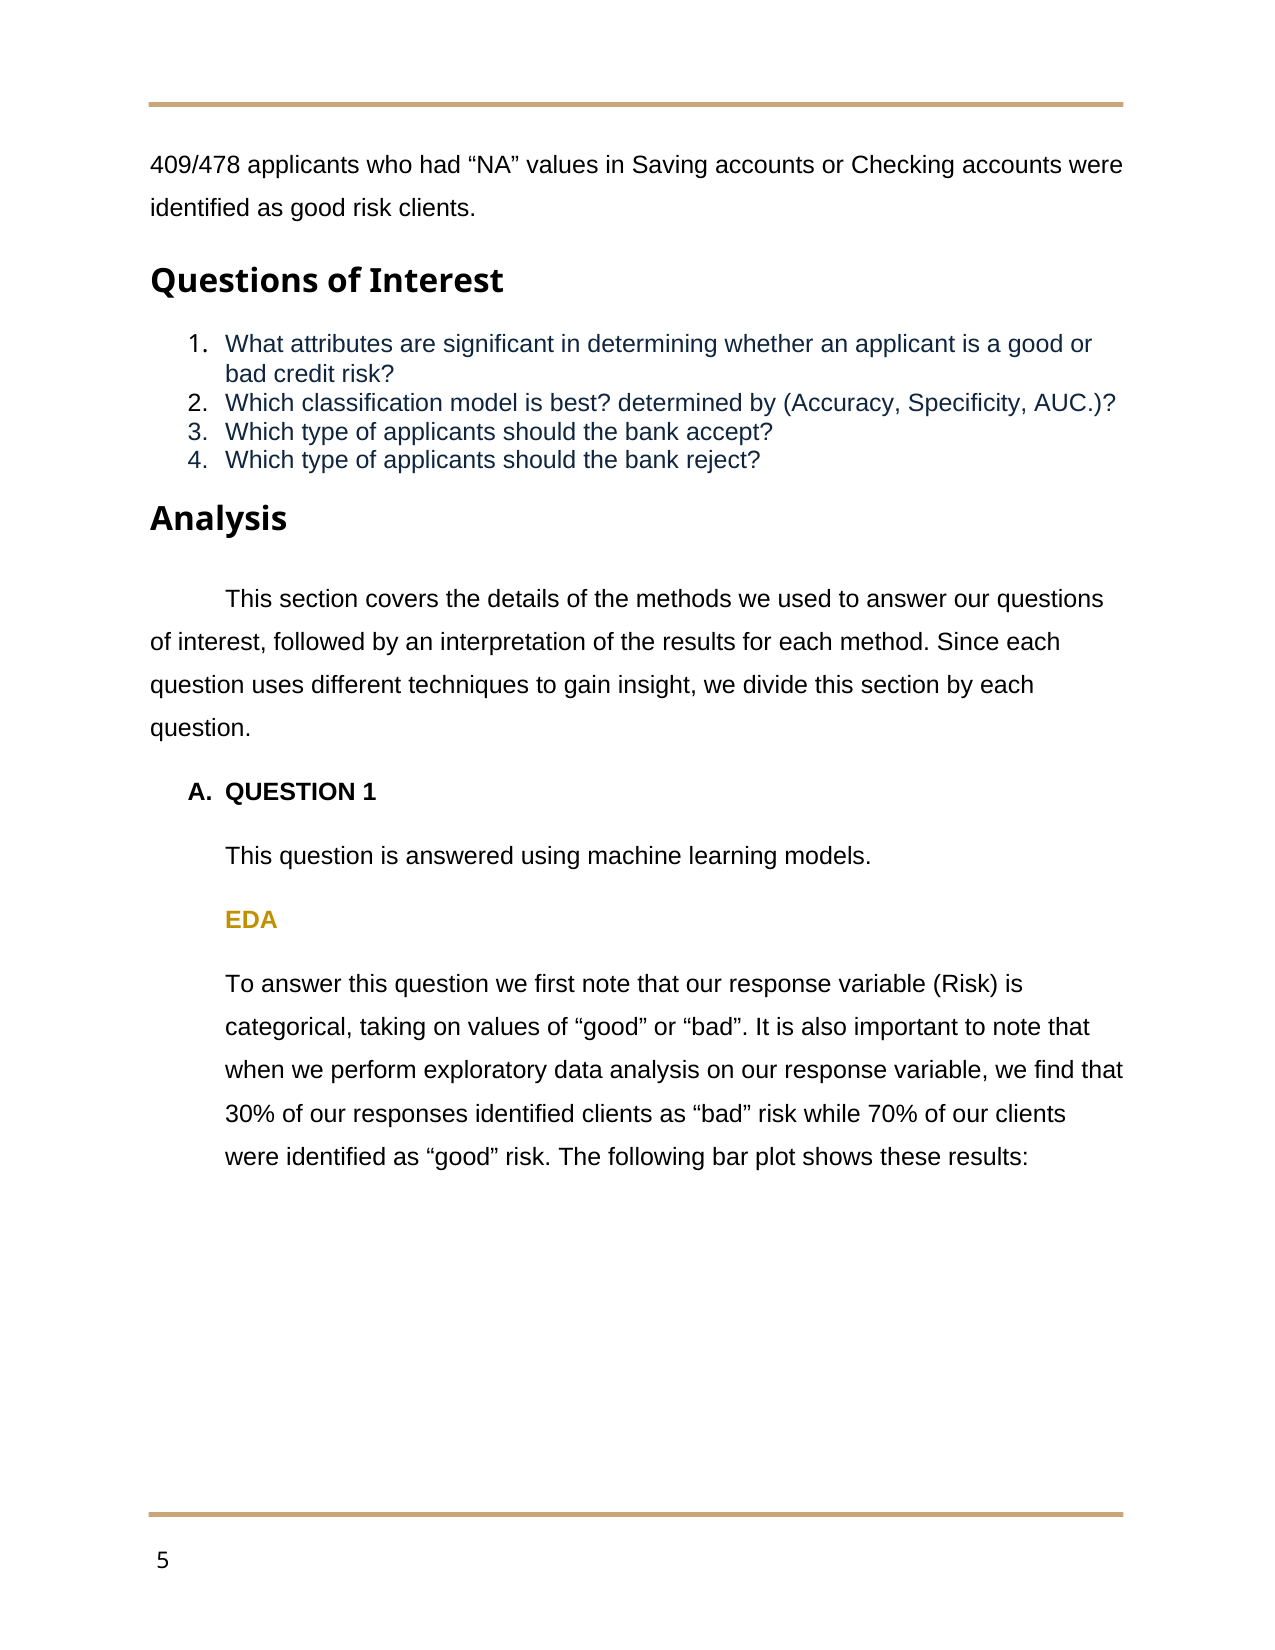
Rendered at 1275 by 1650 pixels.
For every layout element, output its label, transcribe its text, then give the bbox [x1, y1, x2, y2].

subtitle Analysis [150, 495, 1125, 541]
list Which type of applicants should the bank accept? [187, 417, 1125, 446]
text EDA [225, 905, 1125, 934]
text To answer this question we first note that our response variable (Risk) is categorical, taking on values of “good” or “bad”. It is also important to note that when we perform exploratory data analysis on our response variable, we find that 30% of our responses identified clients as “bad” risk while 70% of our clients were identified as “good” risk. The following bar plot shows these results: [225, 969, 1125, 1171]
text This section covers the details of the methods we used to answer our questions of interest, followed by an interpretation of the results for each method. Since each question uses different techniques to gain insight, we divide this section by each question. [150, 584, 1125, 742]
list QUESTION 1 [187, 777, 1125, 806]
picture [148, 102, 1124, 107]
list What attributes are significant in determining whether an applicant is a good or bad credit risk? [187, 325, 1125, 388]
text This question is answered using machine learning models. [225, 841, 1125, 870]
list Which classification model is best? determined by (Accuracy, Specificity, AUC.)? [187, 388, 1125, 417]
subtitle Questions of Interest [150, 257, 1125, 302]
list Which type of applicants should the bank reject? [187, 446, 1125, 474]
picture [148, 1512, 1124, 1517]
